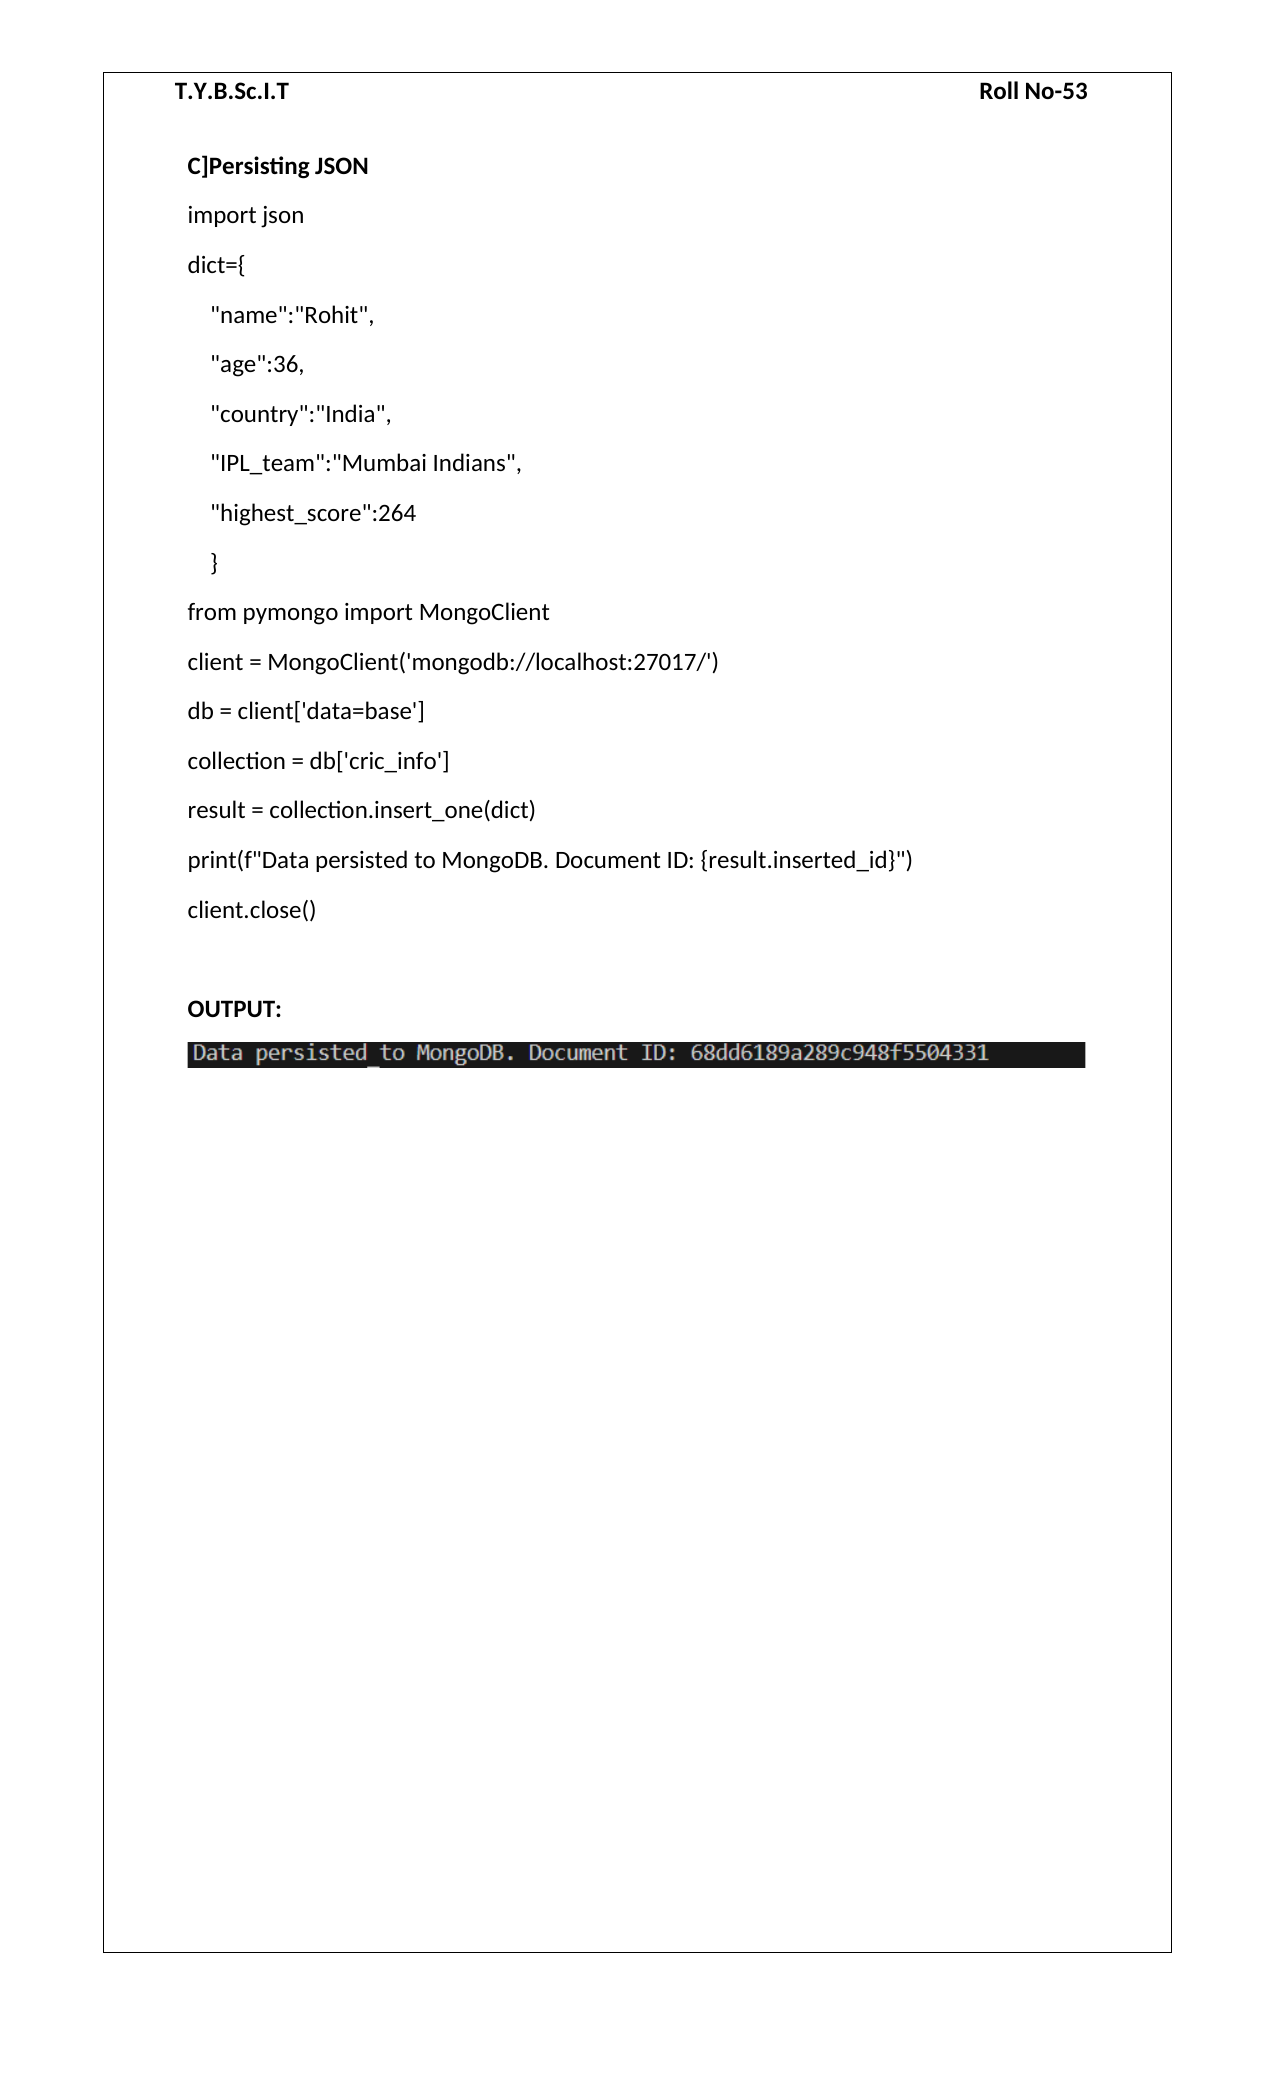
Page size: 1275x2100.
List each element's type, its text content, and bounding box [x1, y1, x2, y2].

text print(f"Data persisted to MongoDB. Document ID: {result.inserted_id}") [187, 844, 1162, 875]
text OUTPUT: [187, 993, 1162, 1023]
text collection = db['cric_info'] [187, 745, 1162, 776]
picture [187, 1042, 1086, 1068]
text } [187, 547, 1162, 577]
text client = MongoClient('mongodb://localhost:27017/') [187, 646, 1162, 676]
text client.close() [187, 894, 1162, 924]
text "country":"India", [187, 398, 1162, 428]
text from pymongo import MongoClient [187, 596, 1162, 627]
text "IPL_team":"Mumbai Indians", [187, 447, 1162, 478]
text "highest_score":264 [187, 497, 1162, 528]
text result = collection.insert_one(dict) [187, 794, 1162, 825]
text dict={ [187, 249, 1162, 280]
text C]Persisting JSON [187, 150, 1162, 181]
text "name":"Rohit", [187, 299, 1162, 329]
text import json [187, 199, 1162, 230]
text "age":36, [187, 348, 1162, 379]
text db = client['data=base'] [187, 695, 1162, 726]
